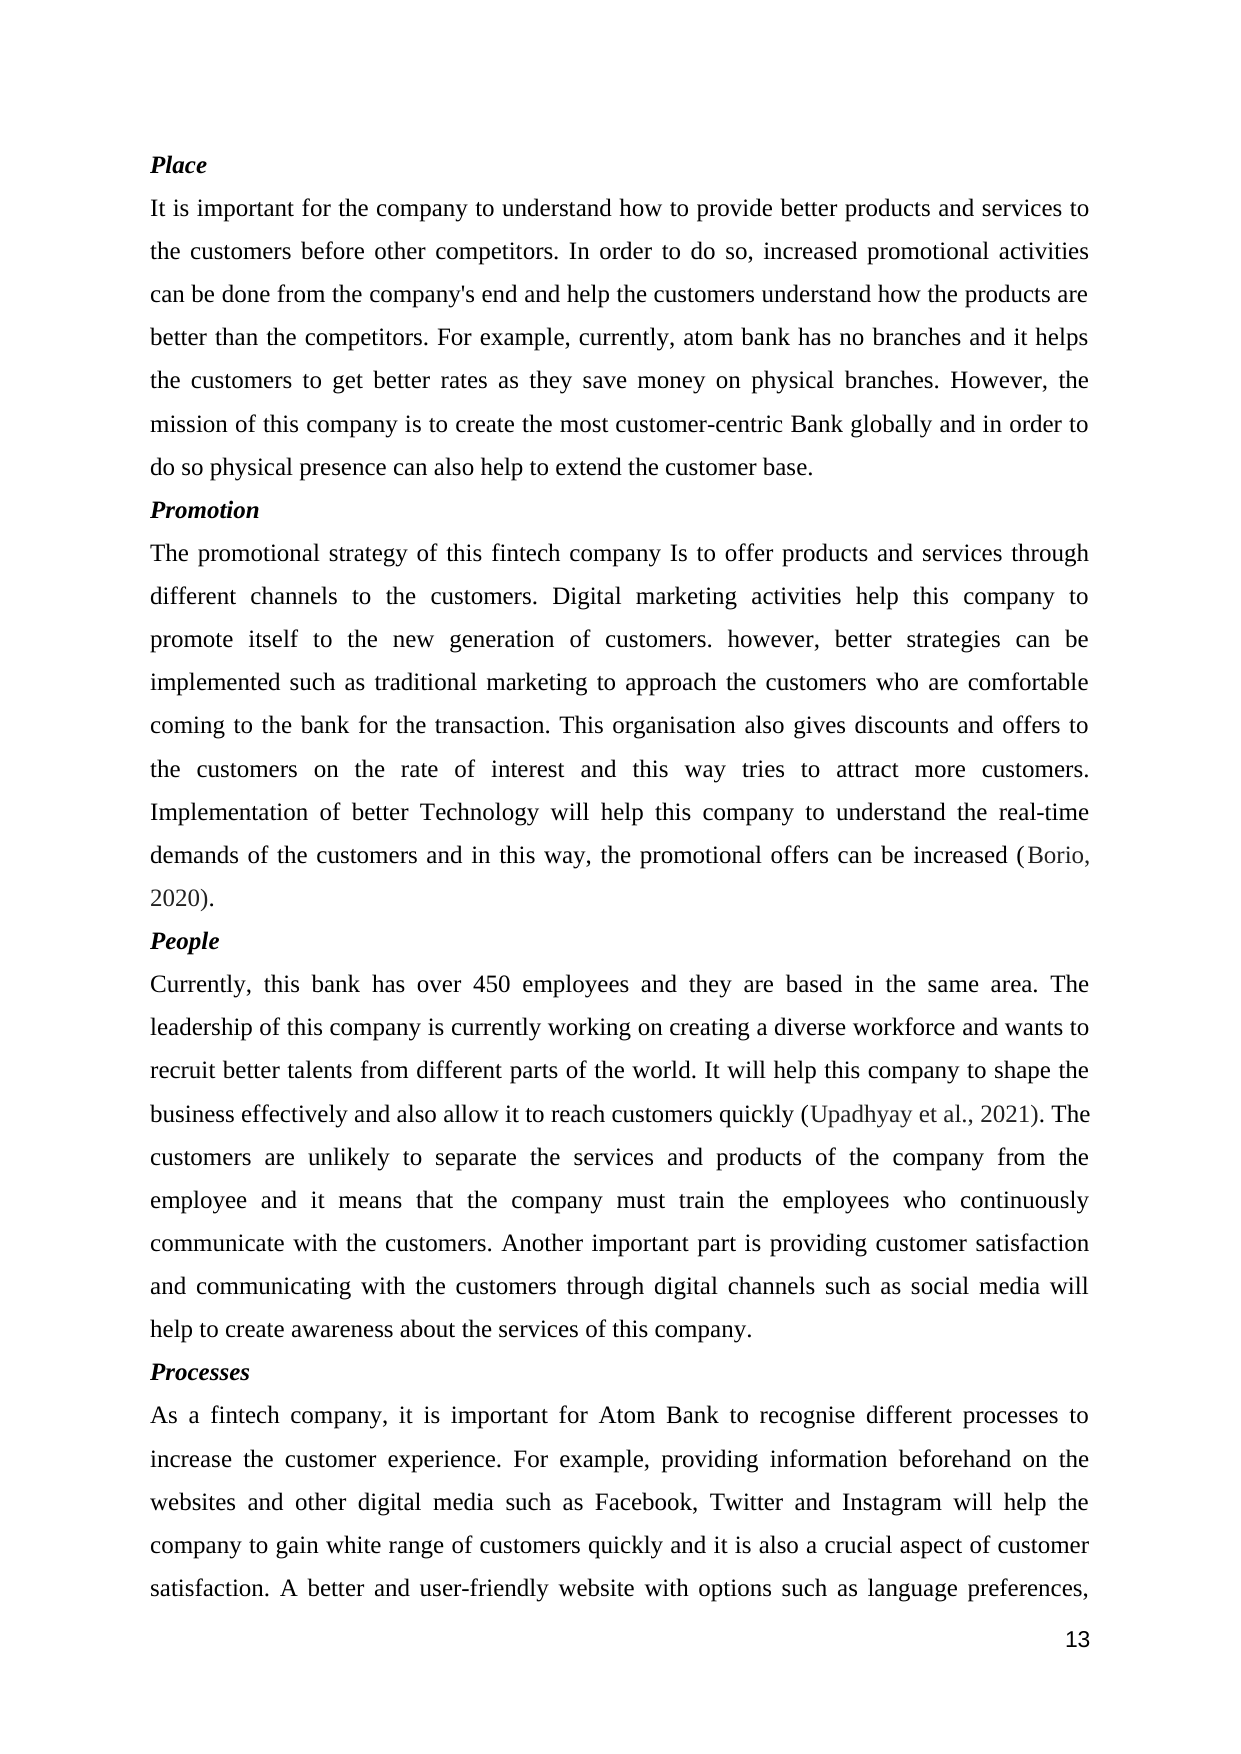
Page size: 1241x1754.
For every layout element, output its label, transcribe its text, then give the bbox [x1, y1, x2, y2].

text The promotional strategy of this fintech company Is to offer products and services through different channels to the customers. Digital marketing activities help this company to promote itself to the new generation of customers. however, better strategies can be implemented such as traditional marketing to approach the customers who are comfortable coming to the bank for the transaction. This organisation also gives discounts and offers to the customers on the rate of interest and this way tries to attract more customers. Implementation of better Technology will help this company to understand the real-time demands of the customers and in this way, the promotional offers can be increased (Borio, 2020). [150, 538, 1090, 912]
text People [150, 926, 1090, 955]
text Place [150, 150, 1090, 179]
text Currently, this bank has over 450 employees and they are based in the same area. The leadership of this company is currently working on creating a diverse workforce and wants to recruit better talents from different parts of the world. It will help this company to shape the business effectively and also allow it to reach customers quickly (Upadhyay et al., 2021). The customers are unlikely to separate the services and products of the company from the employee and it means that the company must train the employees who continuously communicate with the customers. Another important part is providing customer satisfaction and communicating with the customers through digital channels such as social media will help to create awareness about the services of this company. [150, 969, 1090, 1343]
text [150, 1401, 1090, 1602]
text Promotion [150, 495, 1090, 524]
text Processes [150, 1357, 1090, 1386]
text It is important for the company to understand how to provide better products and services to the customers before other competitors. In order to do so, increased promotional activities can be done from the company's end and help the customers understand how the products are better than the competitors. For example, currently, atom bank has no branches and it helps the customers to get better rates as they save money on physical branches. However, the mission of this company is to create the most customer-centric Bank globally and in order to do so physical presence can also help to extend the customer base. [150, 193, 1090, 481]
